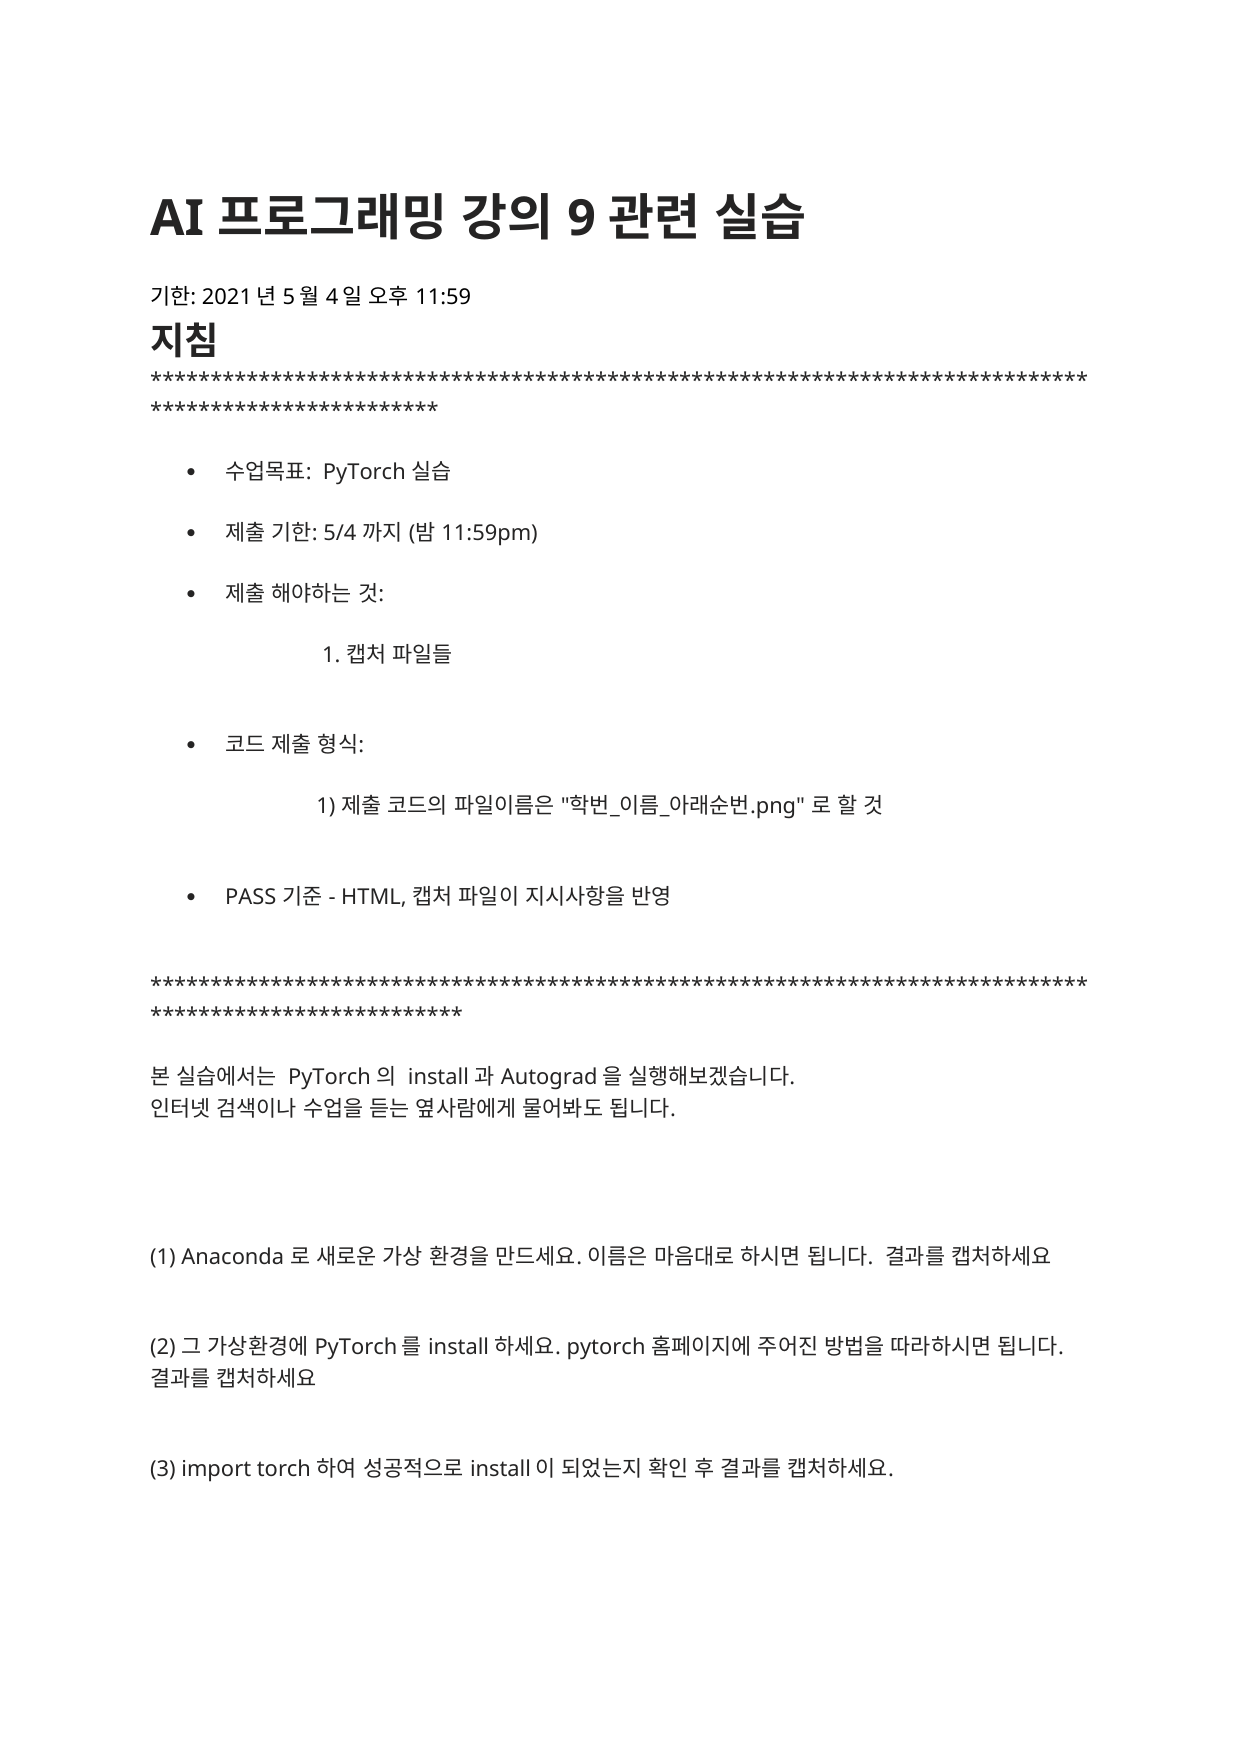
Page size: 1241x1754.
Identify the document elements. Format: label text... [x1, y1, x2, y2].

list 코드 제출 형식: [187, 727, 1090, 759]
text 1) 제출 코드의 파일이름은 "학번_이름_아래순번.png" 로 할 것 [150, 788, 1090, 820]
text ******************************************************************************************************** [150, 970, 1090, 1029]
text 기한: 2021년 5월 4일 오후 11:59 [150, 279, 1090, 311]
list 수업목표: PyTorch 실습 [187, 454, 1090, 486]
text 인터넷 검색이나 수업을 듣는 옆사람에게 물어봐도 됩니다. [150, 1091, 1090, 1123]
text AI 프로그래밍 강의 9 관련 실습 [150, 177, 1090, 250]
text (1) Anaconda 로 새로운 가상 환경을 만드세요. 이름은 마음대로 하시면 됩니다. 결과를 캡처하세요 [150, 1239, 1090, 1271]
list 제출 해야하는 것: [187, 576, 1090, 607]
text (3) import torch 하여 성공적으로 install이 되었는지 확인 후 결과를 캡처하세요. [150, 1451, 1090, 1483]
text 지침 [150, 311, 1090, 365]
text 본 실습에서는 PyTorch 의 install 과 Autograd을 실행해보겠습니다. [150, 1059, 1090, 1091]
text 1. 캡처 파일들 [150, 637, 1090, 668]
text ****************************************************************************************************** [150, 365, 1090, 425]
list PASS 기준 - HTML, 캡처 파일이 지시사항을 반영 [187, 879, 1090, 911]
text (2) 그 가상환경에 PyTorch를 install 하세요. pytorch 홈페이지에 주어진 방법을 따라하시면 됩니다. 결과를 캡처하세요 [150, 1329, 1090, 1393]
list 제출 기한: 5/4 까지 (밤 11:59pm) [187, 515, 1090, 547]
